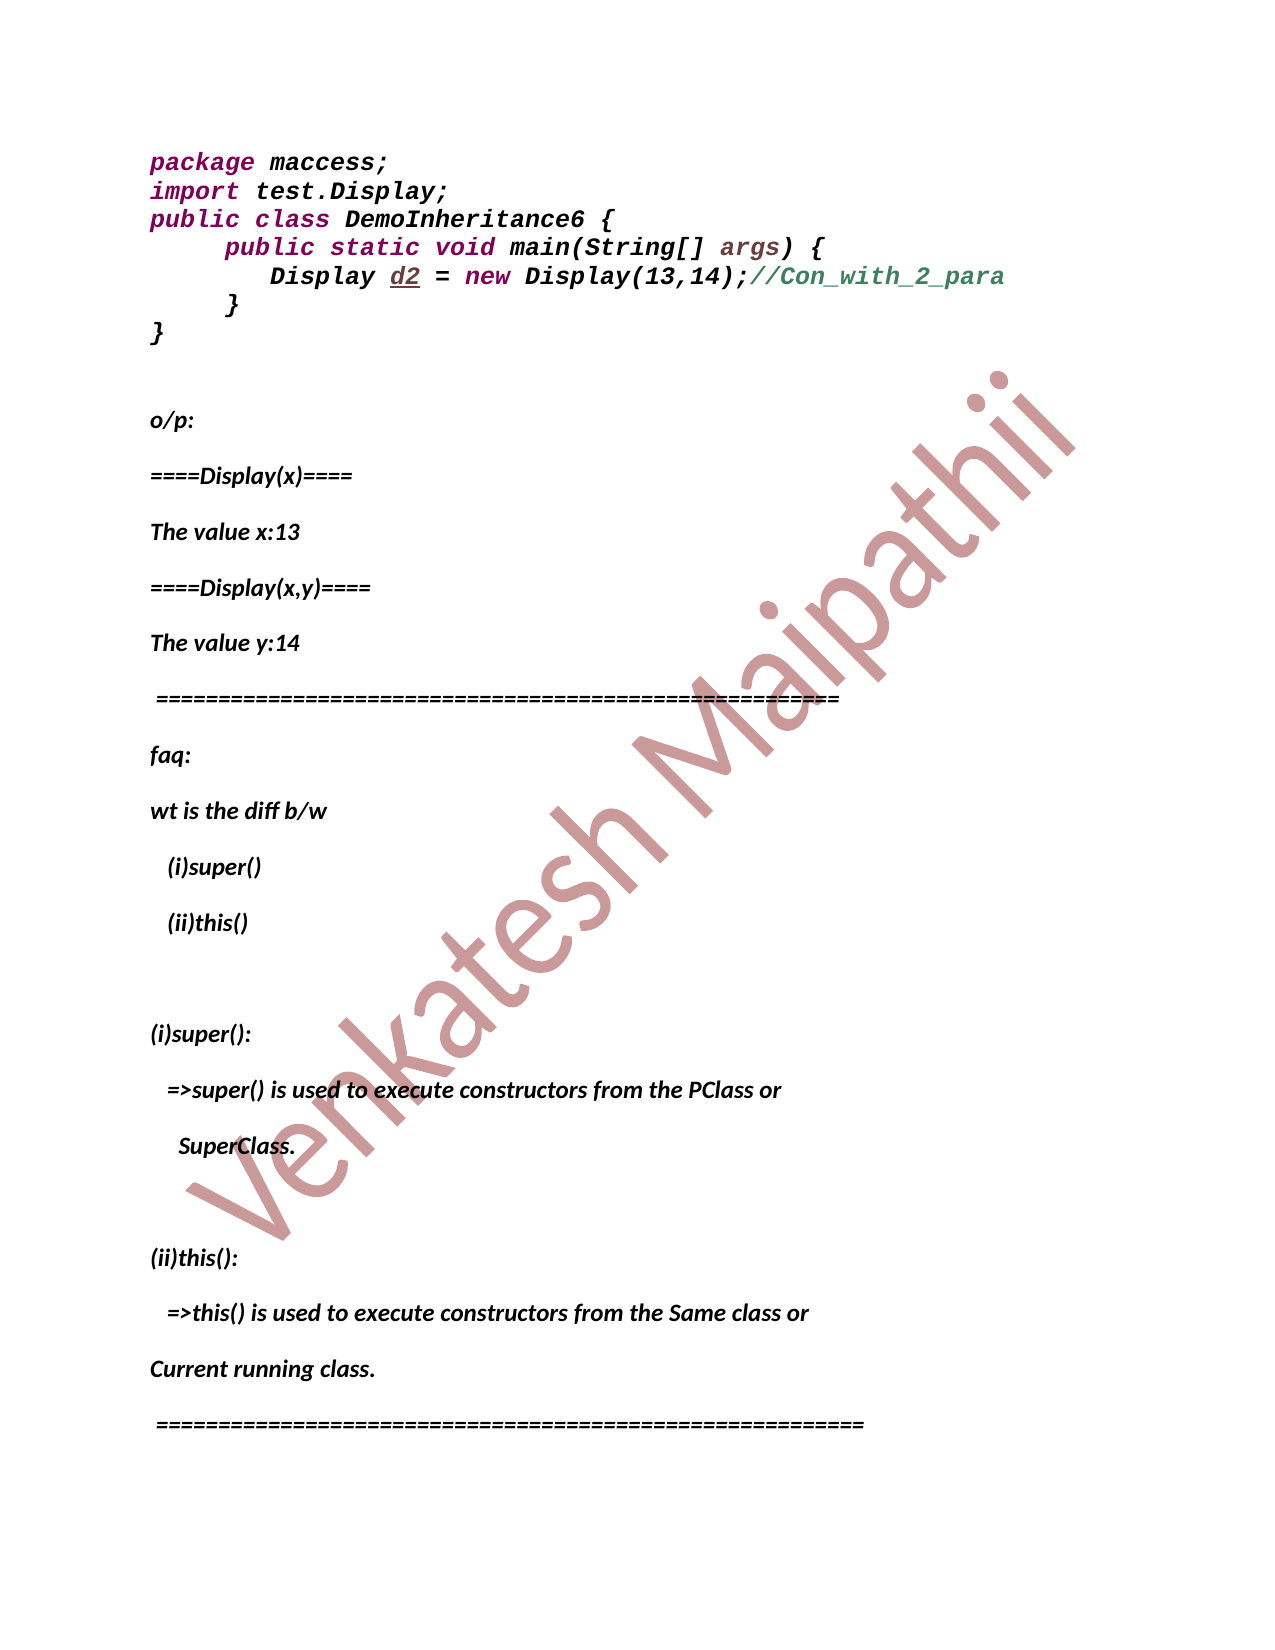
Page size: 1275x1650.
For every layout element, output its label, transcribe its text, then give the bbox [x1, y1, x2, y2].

text public static void main(String[] args) { [150, 235, 1125, 263]
text ======================================================= [150, 683, 1125, 714]
text (i)super() [150, 851, 1125, 881]
text ====Display(x)==== [150, 460, 1125, 491]
text } [150, 292, 1125, 320]
text =>super() is used to execute constructors from the PClass or [150, 1074, 1125, 1105]
text Display d2 = new Display(13,14);//Con_with_2_para [150, 263, 1125, 292]
text faq: [150, 739, 1125, 770]
text Current running class. [150, 1353, 1125, 1384]
text import test.Display; [150, 178, 1125, 207]
text =>this() is used to execute constructors from the Same class or [150, 1297, 1125, 1328]
text wt is the diff b/w [150, 795, 1125, 826]
text package maccess; [150, 150, 1125, 178]
text o/p: [150, 404, 1125, 435]
text (i)super(): [150, 1018, 1125, 1049]
text The value x:13 [150, 516, 1125, 546]
text public class DemoInheritance6 { [150, 207, 1125, 235]
text SuperClass. [150, 1130, 1125, 1161]
text (ii)this() [150, 907, 1125, 937]
text ========================================================= [150, 1409, 1125, 1440]
text (ii)this(): [150, 1242, 1125, 1272]
text } [150, 320, 1125, 348]
text The value y:14 [150, 627, 1125, 658]
text ====Display(x,y)==== [150, 572, 1125, 602]
